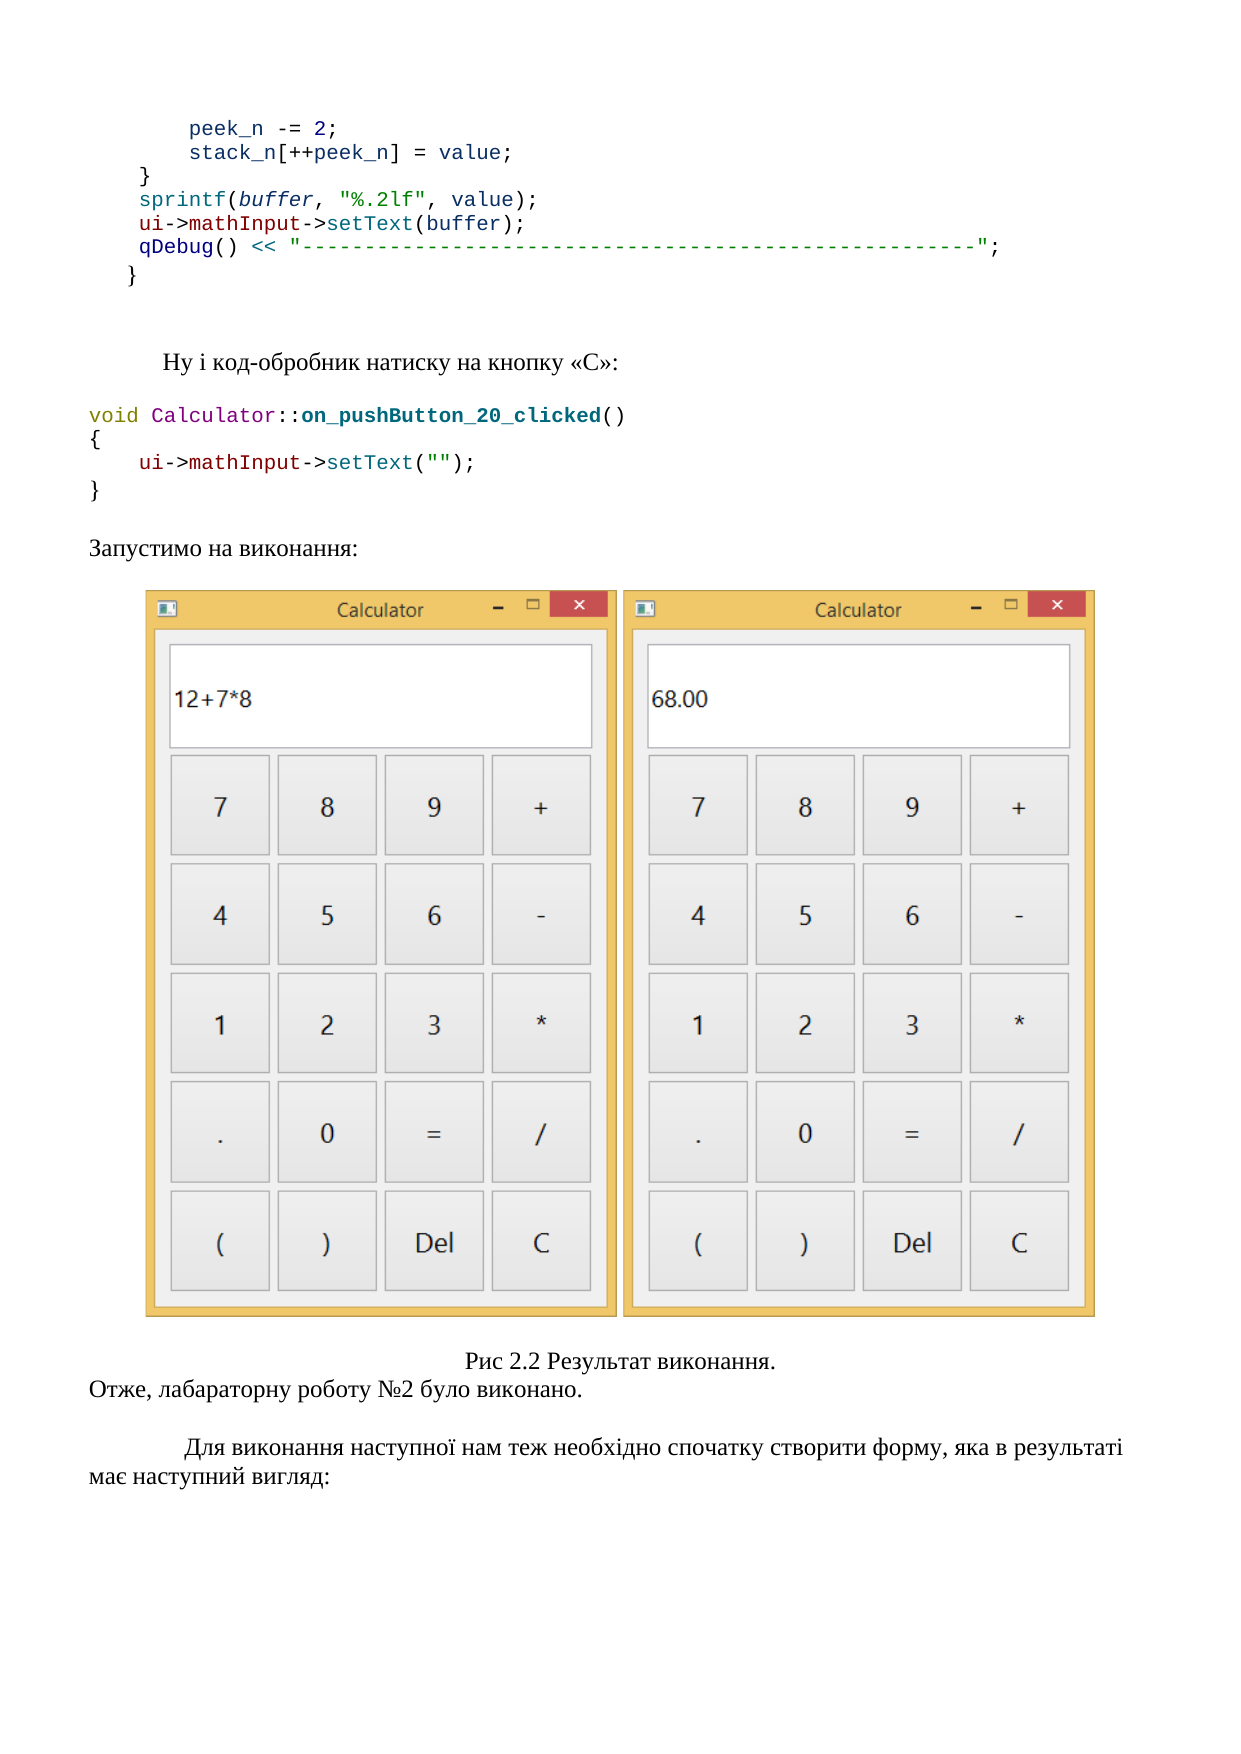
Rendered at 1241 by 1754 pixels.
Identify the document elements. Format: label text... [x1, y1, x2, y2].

text Отже, лабараторну роботу №2 було виконано. [89, 1374, 1152, 1403]
text stack_n[++peek_n] = value; [89, 142, 1152, 165]
text { [89, 428, 1152, 452]
text Для виконання наступної нам теж необхідно спочатку створити форму, яка в результаті має наступний вигляд: [89, 1432, 1152, 1489]
picture [145, 590, 617, 1317]
text Запустимо на виконання: [89, 533, 1152, 562]
text qDebug() << "------------------------------------------------------"; [89, 236, 1152, 260]
picture [623, 590, 1095, 1317]
text } [89, 476, 1152, 504]
text peek_n -= 2; [89, 118, 1152, 142]
text } [89, 165, 1152, 189]
text void Calculator::on_pushButton_20_clicked() [89, 404, 1152, 428]
text ui->mathInput->setText(""); [89, 452, 1152, 476]
text Ну і код-обробник натиску на кнопку «С»: [103, 347, 1152, 375]
text Рис 2.2 Результат виконання. [89, 1346, 1152, 1374]
text ui->mathInput->setText(buffer); [89, 213, 1152, 236]
text sprintf(buffer, "%.2lf", value); [89, 189, 1152, 213]
text } [126, 260, 1152, 289]
